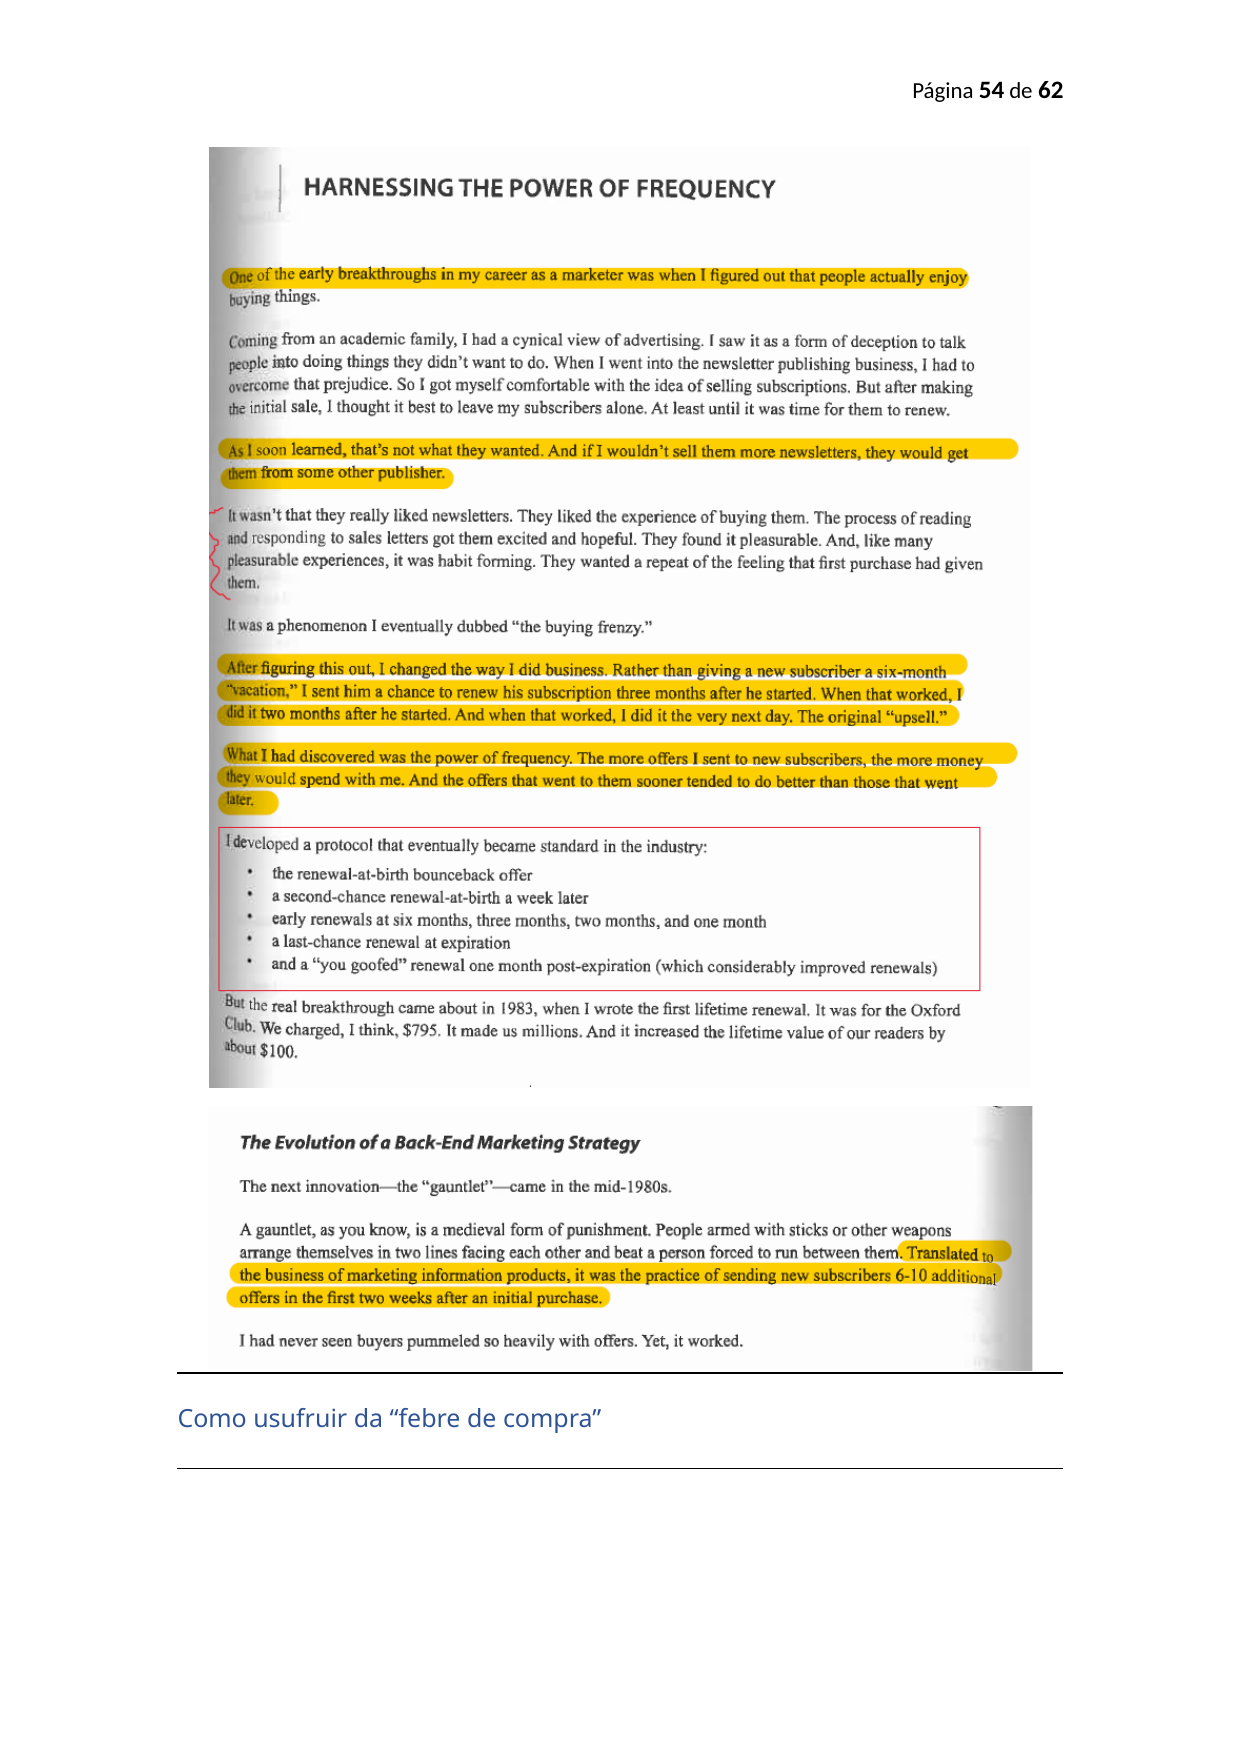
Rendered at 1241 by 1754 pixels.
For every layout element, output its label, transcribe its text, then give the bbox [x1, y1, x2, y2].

subtitle Como usufruir da “febre de compra” [177, 1401, 1063, 1435]
picture [207, 1106, 1033, 1371]
picture [209, 147, 1032, 1088]
